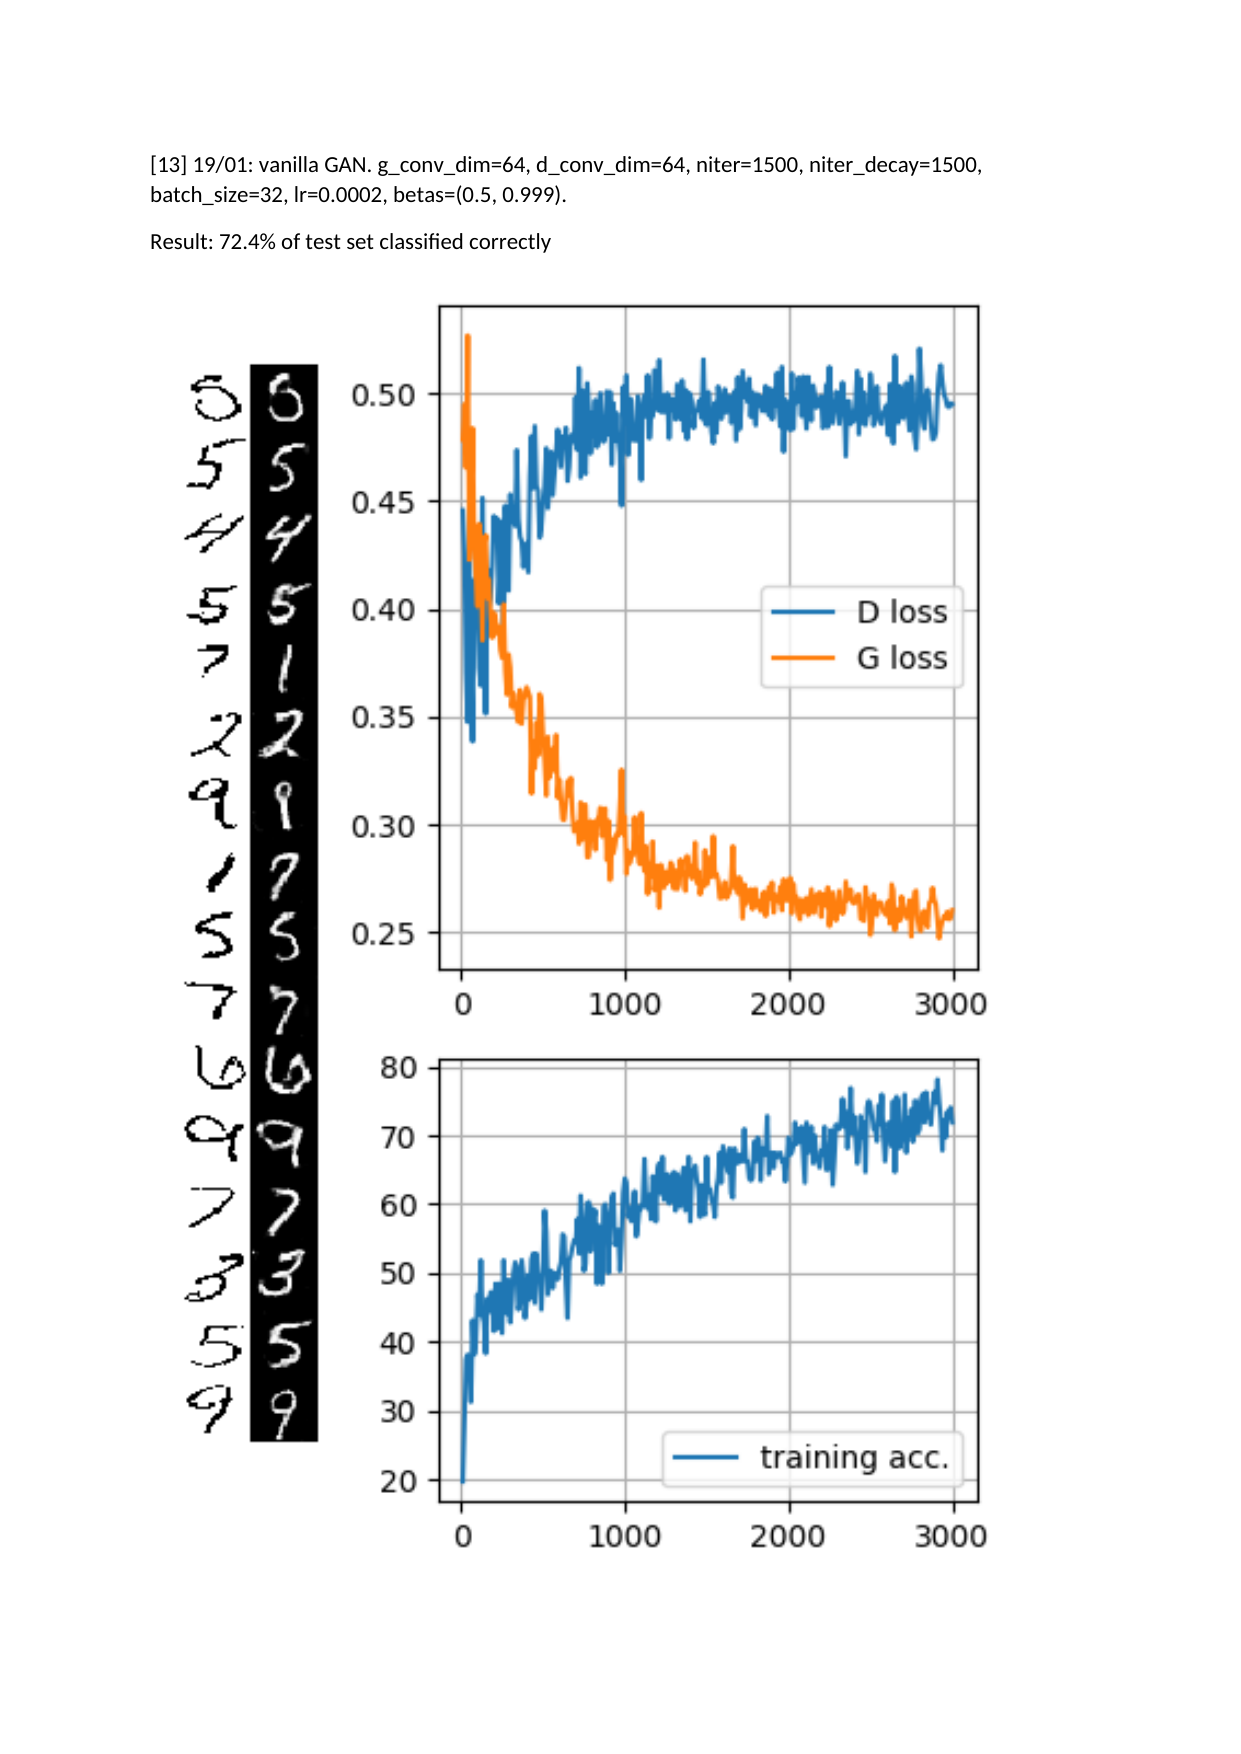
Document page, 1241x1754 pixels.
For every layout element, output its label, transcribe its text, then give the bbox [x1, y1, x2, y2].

text [13] 19/01: vanilla GAN. g_conv_dim=64, d_conv_dim=64, niter=1500, niter_decay=1500, batch_size=32, lr=0.0002, betas=(0.5, 0.999). [150, 150, 1090, 208]
text Result: 72.4% of test set classified correctly [150, 227, 1090, 255]
picture [150, 273, 1025, 1587]
